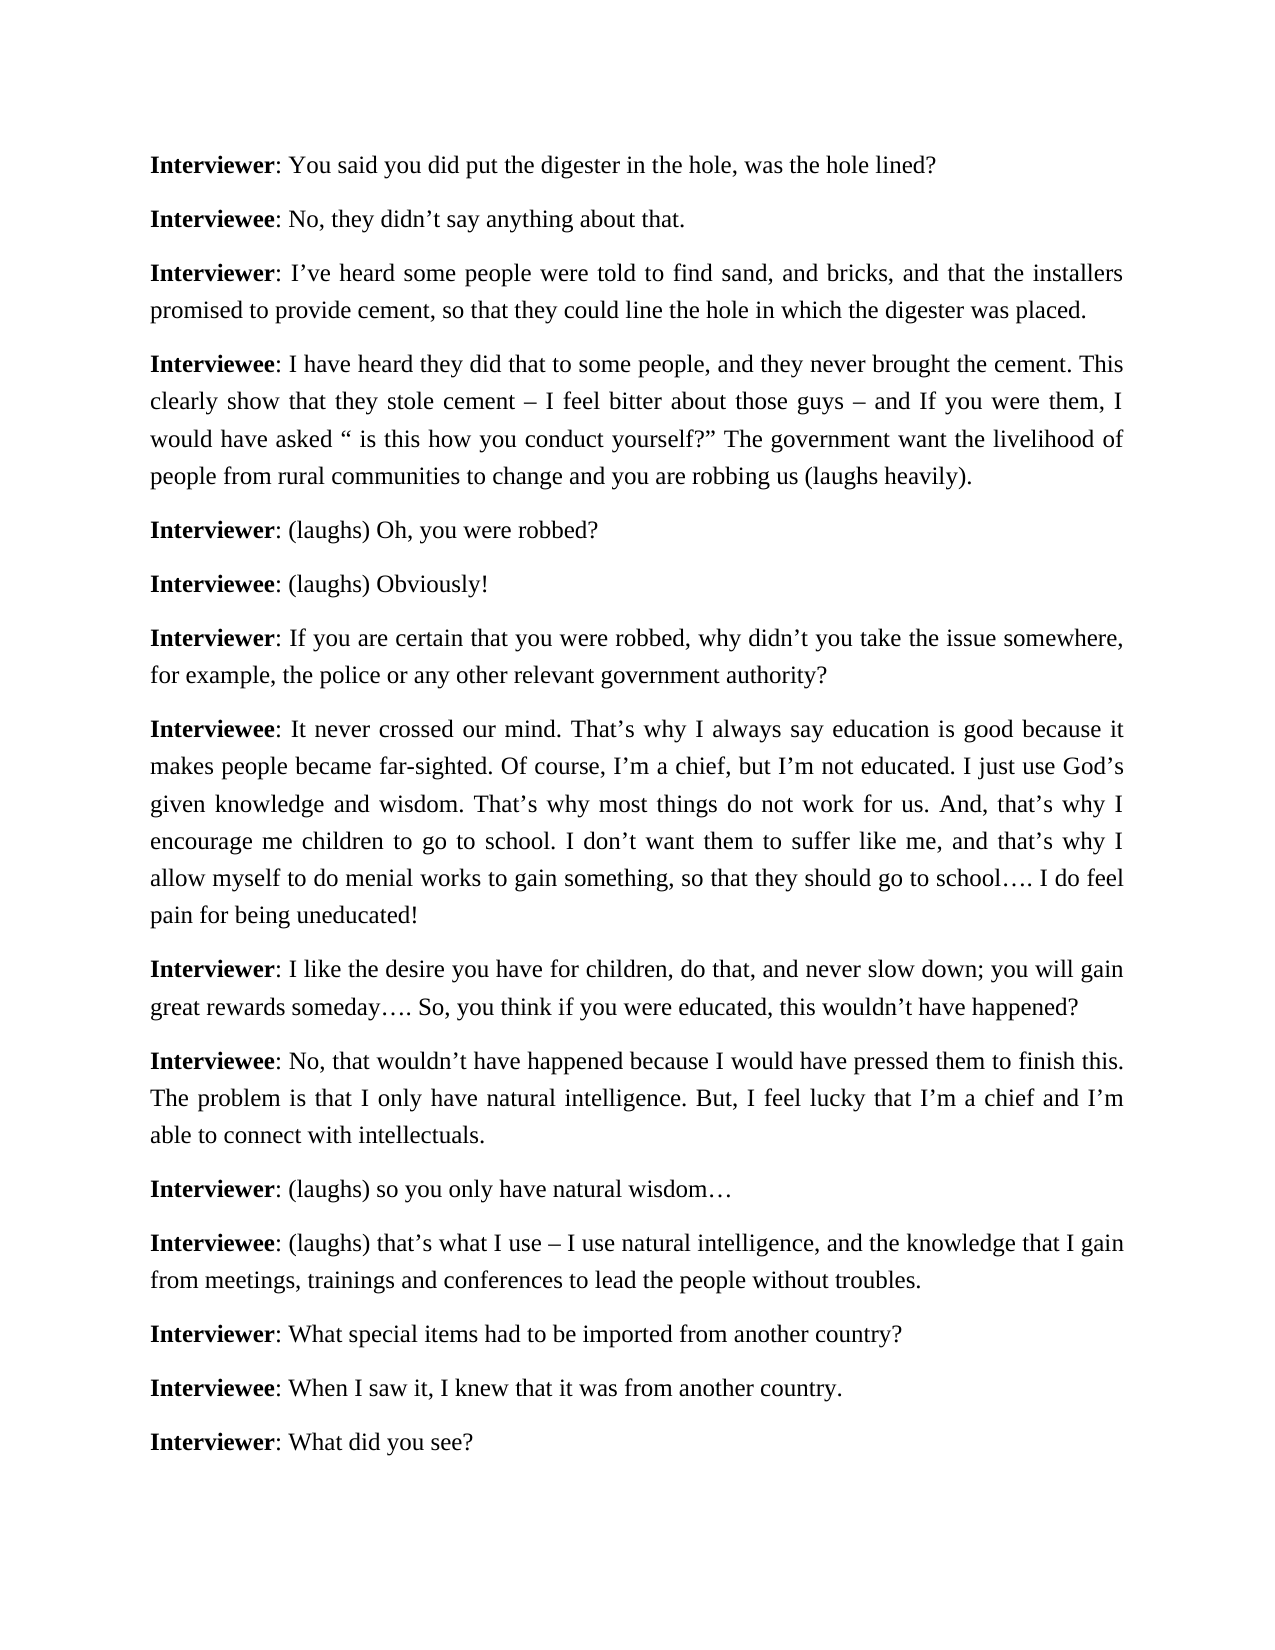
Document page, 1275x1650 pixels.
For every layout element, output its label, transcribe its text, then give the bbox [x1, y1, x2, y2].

text Interviewee: (laughs) that’s what I use – I use natural intelligence, and the knowledge that I gain from meetings, trainings and conferences to lead the people without troubles. [150, 1228, 1125, 1294]
text Interviewer: What special items had to be imported from another country? [150, 1319, 1125, 1348]
text Interviewee: No, that wouldn’t have happened because I would have pressed them to finish this. The problem is that I only have natural intelligence. But, I feel lucky that I’m a chief and I’m able to connect with intellectuals. [150, 1046, 1125, 1149]
text Interviewer: You said you did put the digester in the hole, was the hole lined? [150, 150, 1125, 179]
text Interviewer: I’ve heard some people were told to find sand, and bricks, and that the installers promised to provide cement, so that they could line the hole in which the digester was placed. [150, 258, 1125, 324]
text Interviewer: I like the desire you have for children, do that, and never slow down; you will gain great rewards someday…. So, you think if you were educated, this wouldn’t have happened? [150, 954, 1125, 1021]
text Interviewee: No, they didn’t say anything about that. [150, 204, 1125, 233]
text Interviewee: When I saw it, I knew that it was from another country. [150, 1373, 1125, 1402]
text Interviewer: What did you see? [150, 1427, 1125, 1456]
text Interviewee: It never crossed our mind. That’s why I always say education is good because it makes people became far-sighted. Of course, I’m a chief, but I’m not educated. I just use God’s given knowledge and wisdom. That’s why most things do not work for us. And, that’s why I encourage me children to go to school. I don’t want them to suffer like me, and that’s why I allow myself to do menial works to gain something, so that they should go to school…. I do feel pain for being uneducated! [150, 714, 1125, 929]
text Interviewer: (laughs) so you only have natural wisdom… [150, 1174, 1125, 1203]
text Interviewee: I have heard they did that to some people, and they never brought the cement. This clearly show that they stole cement – I feel bitter about those guys – and If you were them, I would have asked “ is this how you conduct yourself?” The government want the livelihood of people from rural communities to change and you are robbing us (laughs heavily). [150, 349, 1125, 490]
text Interviewee: (laughs) Obviously! [150, 569, 1125, 598]
text Interviewer: If you are certain that you were robbed, why didn’t you take the issue somewhere, for example, the police or any other relevant government authority? [150, 623, 1125, 689]
text Interviewer: (laughs) Oh, you were robbed? [150, 515, 1125, 544]
